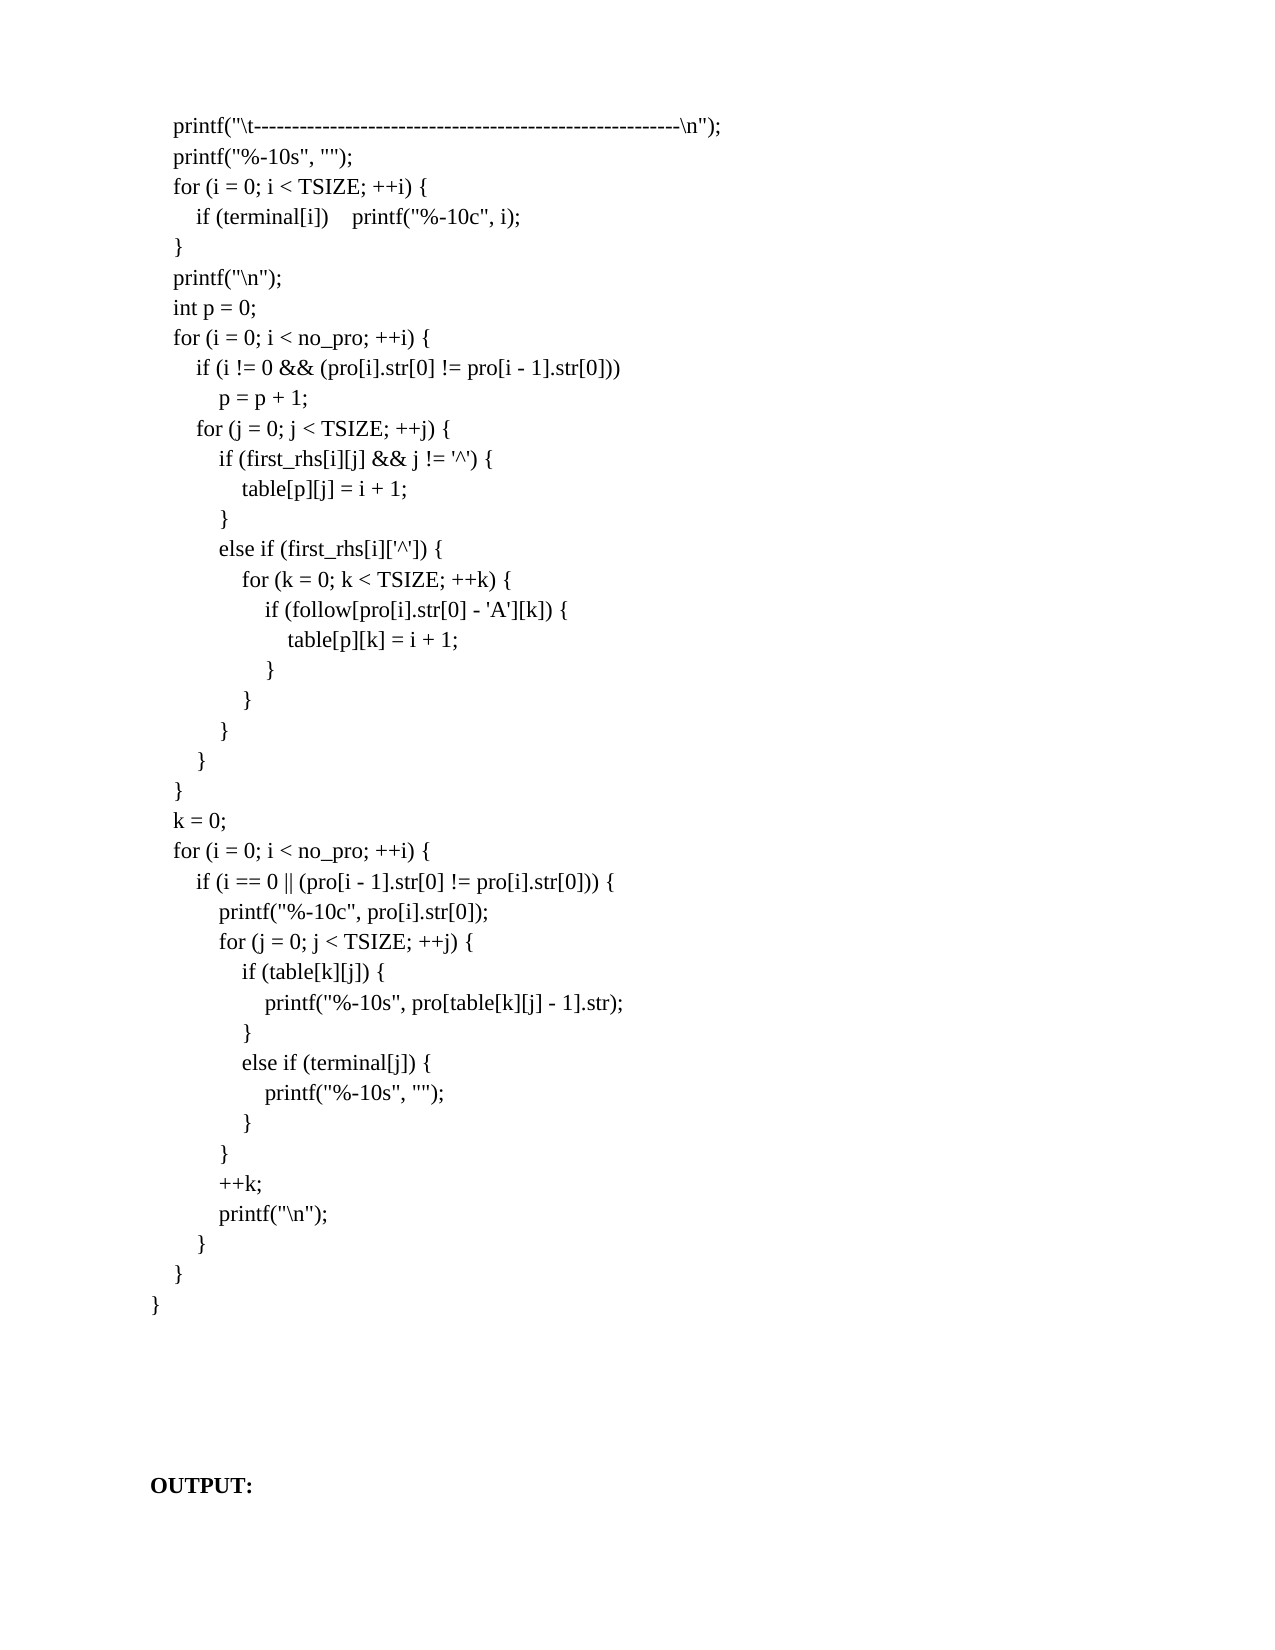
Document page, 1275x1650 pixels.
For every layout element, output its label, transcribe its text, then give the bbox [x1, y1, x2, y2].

text } [150, 777, 1125, 803]
text } [150, 233, 1125, 260]
text } [150, 686, 1125, 713]
text } [150, 656, 1125, 683]
text } [150, 1260, 1125, 1287]
text for (k = 0; k < TSIZE; ++k) { [150, 566, 1125, 592]
text p = p + 1; [150, 384, 1125, 411]
text } [150, 1230, 1125, 1257]
text for (i = 0; i < no_pro; ++i) { [150, 324, 1125, 350]
text int p = 0; [150, 294, 1125, 320]
text printf("%-10c", pro[i].str[0]); [150, 898, 1125, 924]
text printf("%-10s", ""); [150, 143, 1125, 169]
text else if (terminal[j]) { [150, 1049, 1125, 1075]
text if (first_rhs[i][j] && j != '^') { [150, 445, 1125, 471]
text for (i = 0; i < TSIZE; ++i) { [150, 173, 1125, 199]
text if (i == 0 || (pro[i - 1].str[0] != pro[i].str[0])) { [150, 868, 1125, 894]
text if (table[k][j]) { [150, 958, 1125, 985]
text ++k; [150, 1170, 1125, 1196]
text printf("%-10s", ""); [150, 1079, 1125, 1106]
text } [150, 1109, 1125, 1136]
text table[p][j] = i + 1; [150, 475, 1125, 501]
text } [150, 505, 1125, 532]
text printf("\n"); [150, 1200, 1125, 1226]
text OUTPUT: [150, 1472, 1125, 1498]
text printf("\t--------------------------------------------------------\n"); [150, 112, 1125, 139]
text } [150, 1291, 1125, 1317]
text for (i = 0; i < no_pro; ++i) { [150, 837, 1125, 864]
text table[p][k] = i + 1; [150, 626, 1125, 652]
text else if (first_rhs[i]['^']) { [150, 535, 1125, 562]
text printf("%-10s", pro[table[k][j] - 1].str); [150, 988, 1125, 1015]
text for (j = 0; j < TSIZE; ++j) { [150, 414, 1125, 441]
text k = 0; [150, 807, 1125, 834]
text } [150, 717, 1125, 743]
text if (i != 0 && (pro[i].str[0] != pro[i - 1].str[0])) [150, 354, 1125, 381]
text if (follow[pro[i].str[0] - 'A'][k]) { [150, 596, 1125, 622]
text } [150, 1019, 1125, 1045]
text printf("\n"); [150, 263, 1125, 290]
text } [150, 747, 1125, 773]
text for (j = 0; j < TSIZE; ++j) { [150, 928, 1125, 954]
text } [150, 1139, 1125, 1166]
text if (terminal[i]) printf("%-10c", i); [150, 203, 1125, 229]
